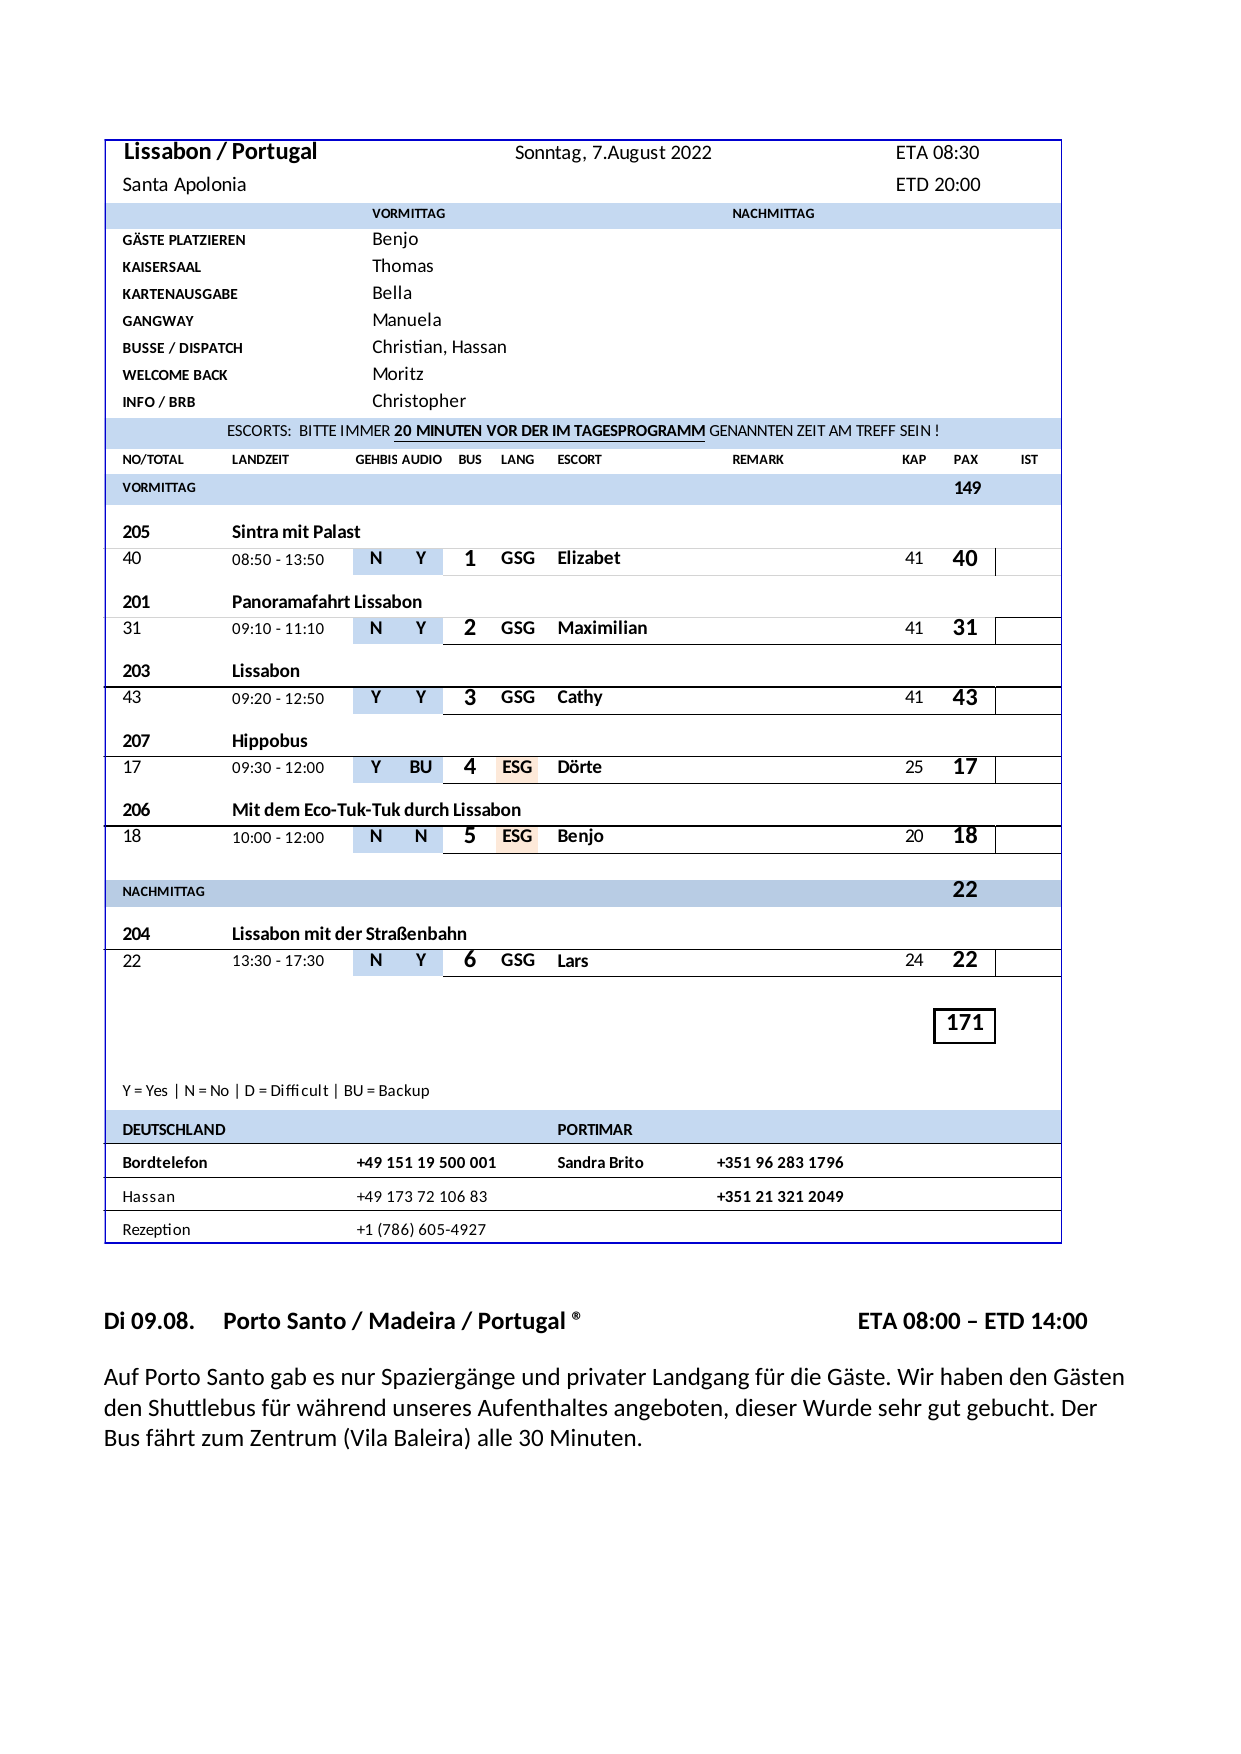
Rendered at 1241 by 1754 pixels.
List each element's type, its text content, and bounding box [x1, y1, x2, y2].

text Auf Porto Santo gab es nur Spaziergänge und privater Landgang für die Gäste. Wir haben den Gästen den Shuttlebus für während unseres Aufenthaltes angeboten, dieser Wurde sehr gut gebucht. Der Bus fährt zum Zentrum (Vila Baleira) alle 30 Minuten. [103, 1361, 1137, 1453]
text Di 09.08. Porto Santo / Madeira / Portugal ® ETA 08:00 – ETD 14:00 [103, 1305, 1137, 1336]
